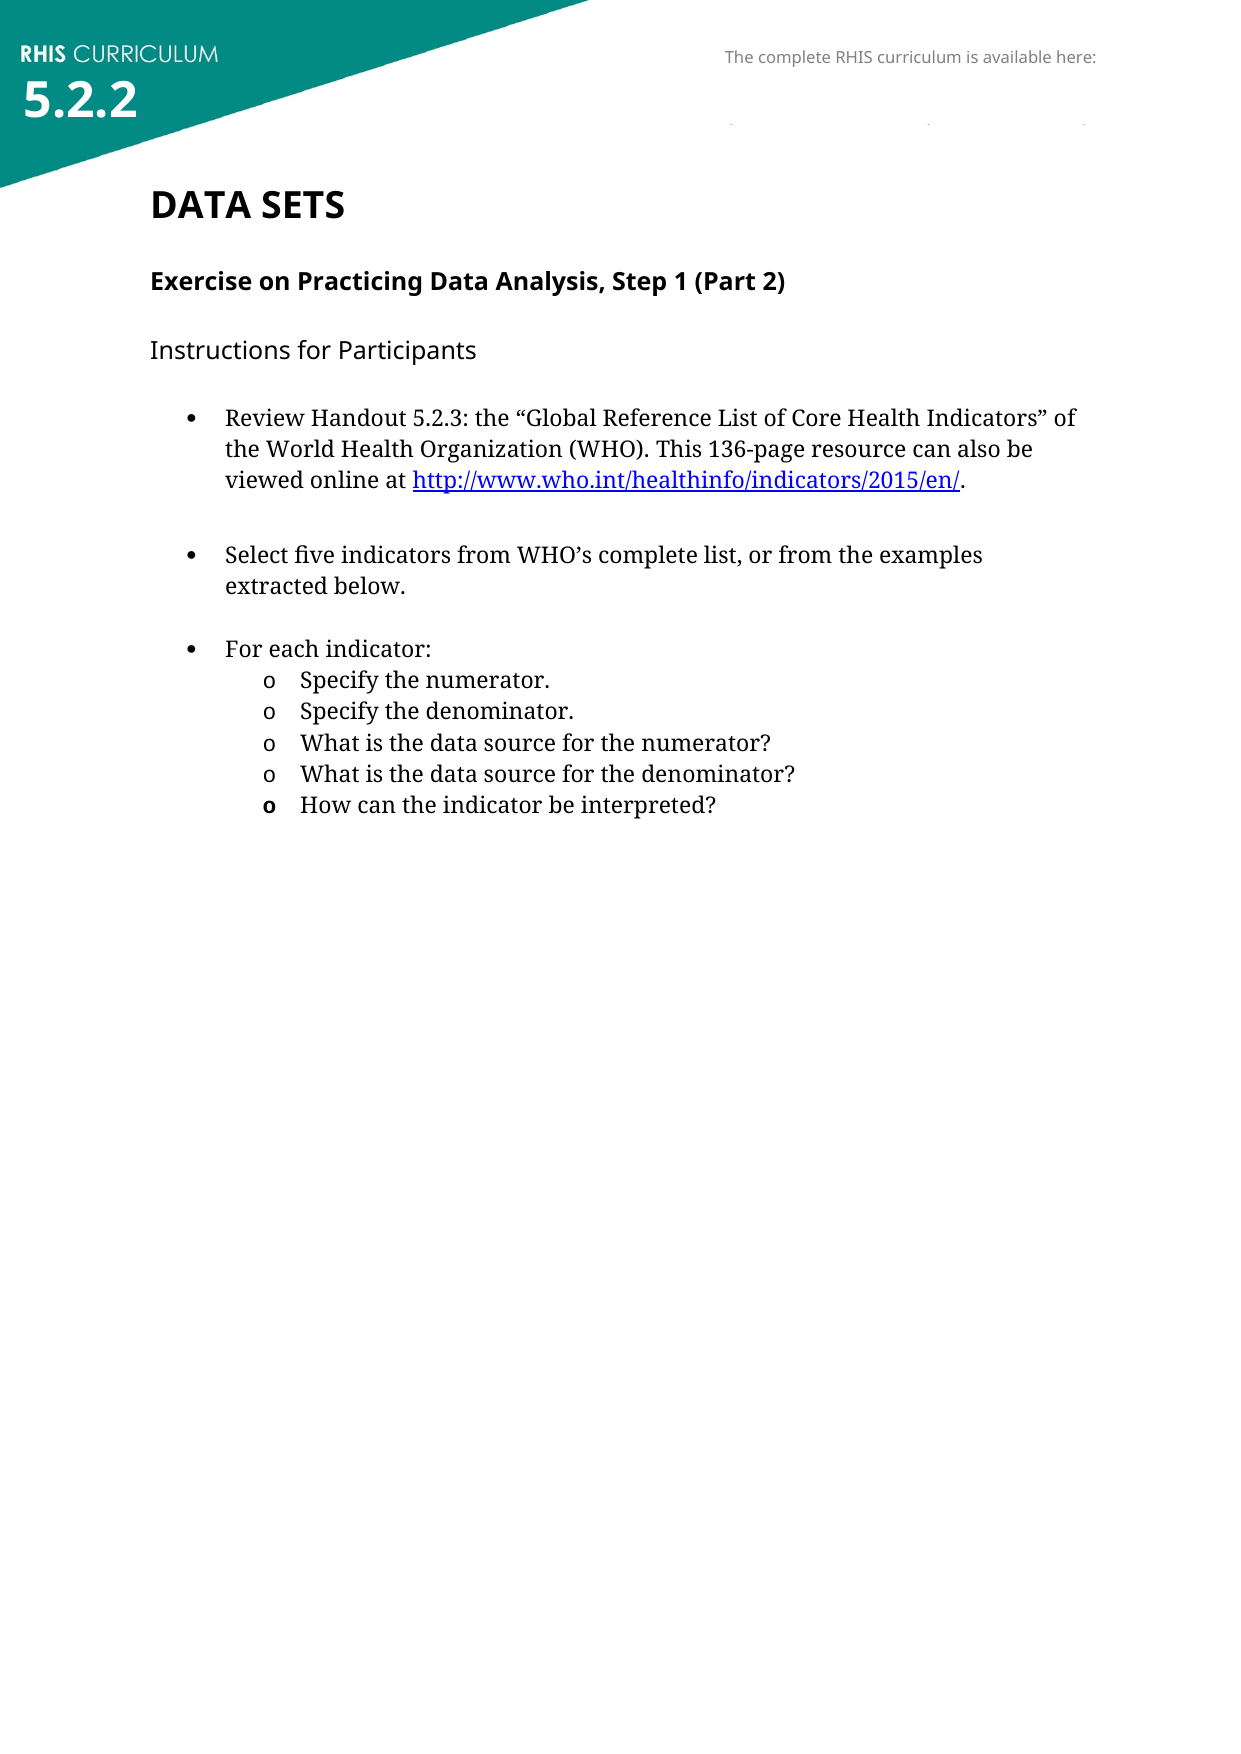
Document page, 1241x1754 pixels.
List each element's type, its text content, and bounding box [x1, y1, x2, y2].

subtitle Data Sets [150, 178, 1090, 229]
list How can the indicator be interpreted? [262, 788, 1090, 820]
list Specify the denominator. [262, 695, 1090, 726]
list For each indicator: [187, 632, 1090, 663]
list Select five indicators from WHO’s complete list, or from the examples extracted below. [187, 538, 1090, 601]
subtitle Exercise on Practicing Data Analysis, Step 1 (Part 2) [150, 263, 1090, 297]
list What is the data source for the numerator? [262, 726, 1090, 757]
list Review Handout 5.2.3: the “Global Reference List of Core Health Indicators” of the World Health Organization (WHO). This 136-page resource can also be viewed online at http://www.who.int/healthinfo/indicators/2015/en/. [187, 401, 1090, 495]
picture [0, 0, 590, 196]
list What is the data source for the denominator? [262, 757, 1090, 788]
subtitle Instructions for Participants [150, 333, 1090, 367]
list Specify the numerator. [262, 663, 1090, 695]
